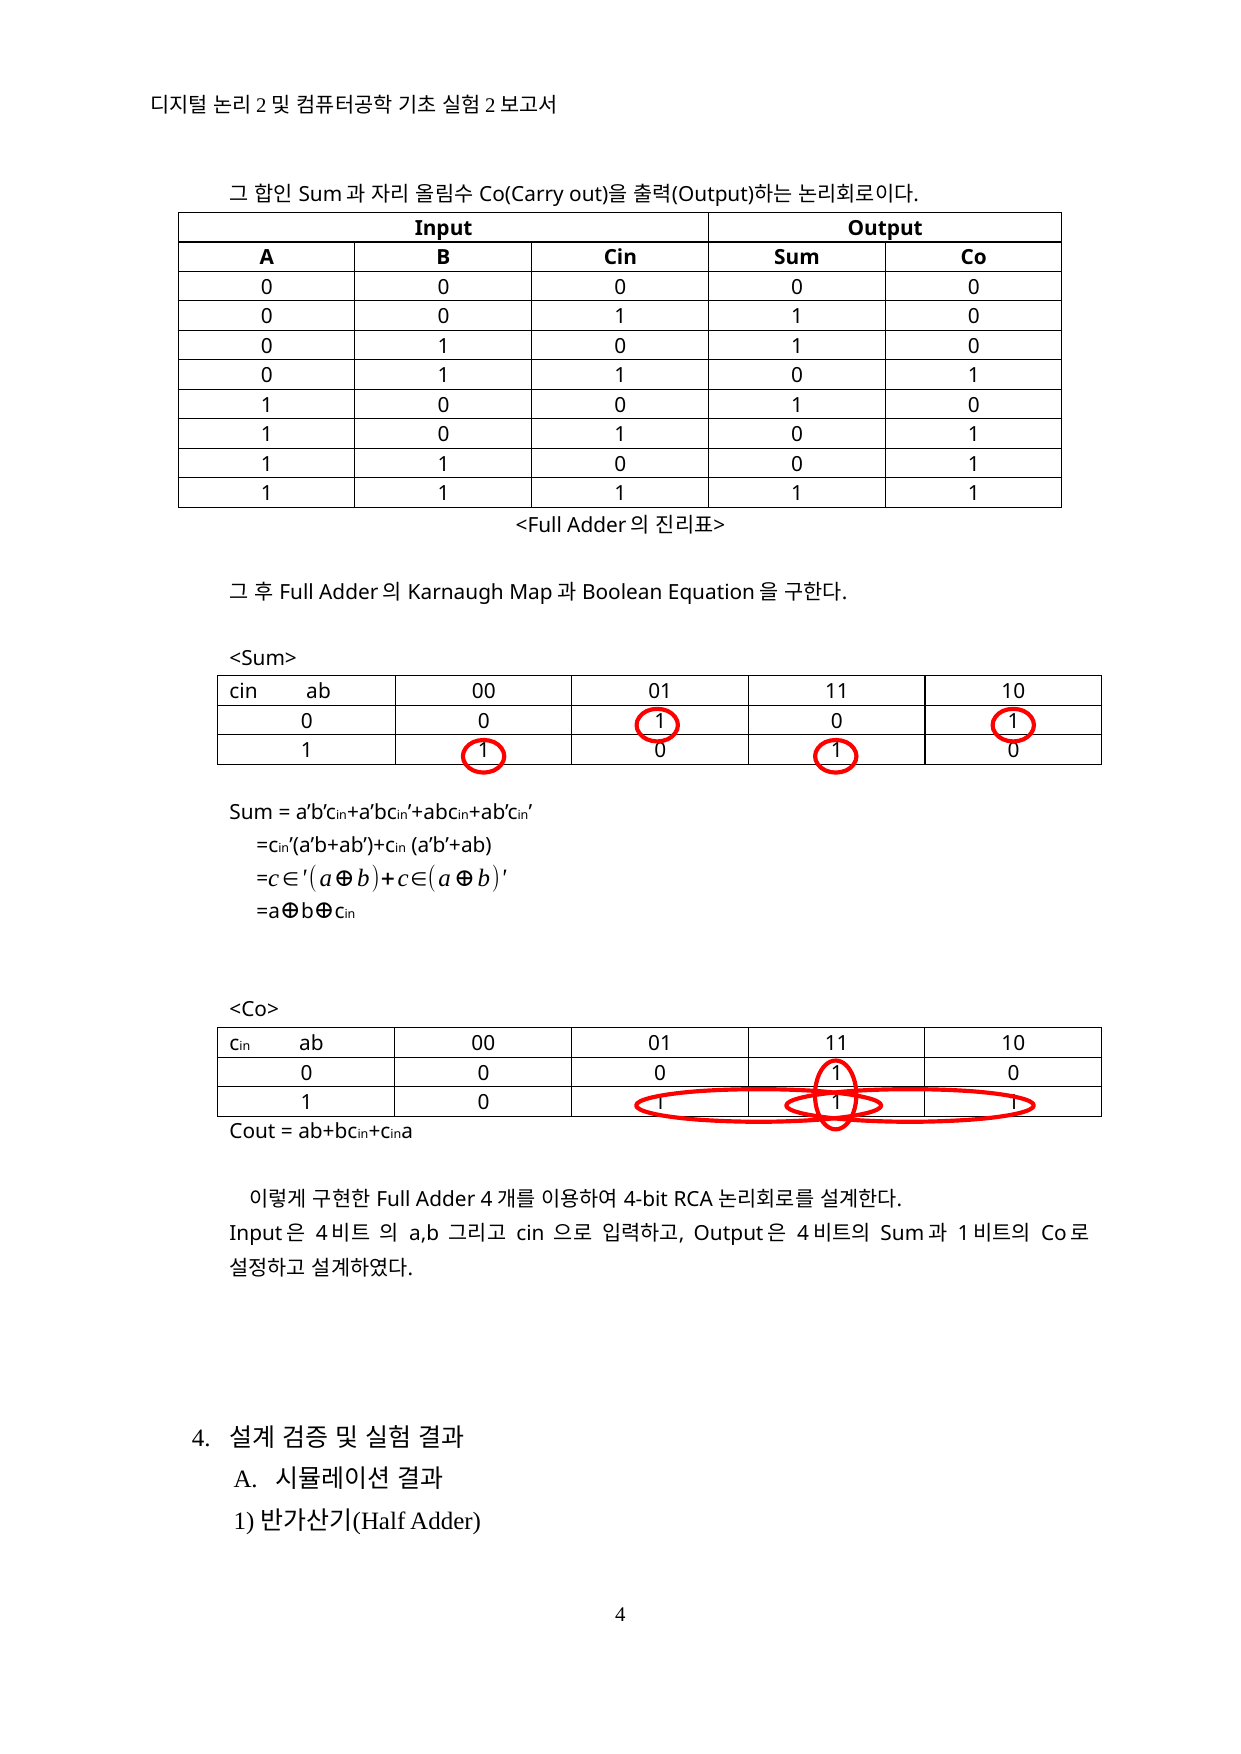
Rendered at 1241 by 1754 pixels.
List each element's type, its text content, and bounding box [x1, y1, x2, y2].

table_header cin ab [218, 676, 395, 705]
table_cell 0 [355, 390, 531, 418]
list = [229, 862, 1090, 892]
table_cell 1 [886, 360, 1061, 389]
table_cell 0 [218, 1058, 394, 1086]
list 시뮬레이션 결과 [233, 1459, 1090, 1495]
table_cell 0 [179, 360, 354, 389]
table_cell 1 [532, 360, 708, 389]
table_cell 1 [179, 419, 354, 448]
table_cell 0 [532, 390, 708, 418]
table_cell 0 [395, 1087, 571, 1116]
table_cell 0 [749, 706, 924, 734]
table_cell 1 [709, 301, 885, 330]
table_header Input [179, 213, 708, 241]
table_cell 0 [709, 360, 885, 389]
table_header cin ab [218, 1028, 394, 1057]
table_cell 1 [179, 449, 354, 477]
table_cell 1 [925, 1092, 1031, 1116]
table_cell 1 [995, 712, 1031, 734]
table_cell 0 [179, 301, 354, 330]
table_header 01 [572, 1028, 748, 1057]
table_cell 1 [355, 478, 531, 507]
text <Full Adder의 진리표> [150, 508, 1090, 538]
list <Co> [229, 994, 1090, 1023]
table_cell 1 [789, 1098, 815, 1113]
table_cell 1 [819, 1063, 853, 1086]
table_cell 0 [532, 272, 708, 300]
table_cell 1 [860, 1092, 924, 1116]
text 1) 반가산기(Half Adder) [233, 1500, 1090, 1537]
table_header 01 [572, 676, 748, 705]
table_cell 1 [749, 735, 924, 764]
table_cell 1 [179, 390, 354, 418]
table_cell 1 [709, 478, 885, 507]
table_cell 0 [925, 1058, 1101, 1086]
table_cell 1 [218, 735, 395, 764]
table_cell 1 [818, 1095, 854, 1116]
table_cell 0 [886, 272, 1061, 300]
table_cell 1 [709, 331, 885, 359]
table_cell Cin [532, 243, 708, 271]
table_cell 1 [396, 735, 571, 764]
list Input은 4비트 의 a,b 그리고 cin 으로 입력하고, Output은 4비트의 Sum과 1비트의 Co로 설정하고 설계하였다. [229, 1217, 1090, 1282]
table_cell 0 [572, 1058, 748, 1086]
list 그 후 Full Adder의 Karnaugh Map과 Boolean Equation을 구한다. [229, 575, 1090, 606]
table_cell 0 [532, 331, 708, 359]
table_cell 0 [396, 706, 571, 734]
list =abcin [229, 897, 1090, 925]
table_header 10 [925, 1028, 1101, 1057]
table_cell 1 [532, 419, 708, 448]
table_header 10 [926, 676, 1101, 705]
table_cell 0 [886, 331, 1061, 359]
table_cell 1 [840, 1058, 924, 1086]
table_cell 0 [218, 706, 395, 734]
table_header 00 [396, 676, 571, 705]
table_cell 0 [355, 272, 531, 300]
table_cell 1 [886, 419, 1061, 448]
table_cell 1 [572, 1087, 717, 1116]
table_cell 0 [532, 449, 708, 477]
table_cell A [179, 243, 354, 271]
table_cell 1 [639, 1092, 748, 1116]
table_header 11 [749, 676, 924, 705]
table_cell 0 [355, 419, 531, 448]
table_cell 0 [355, 301, 531, 330]
table_cell 1 [749, 1058, 831, 1086]
table_cell 1 [355, 360, 531, 389]
table_cell 1 [572, 706, 654, 734]
table_cell 1 [355, 449, 531, 477]
table_header 11 [749, 1028, 924, 1057]
table_cell 1 [749, 1092, 808, 1116]
list 그 합인 Sum과 자리 올림수 Co(Carry out)을 출력(Output)하는 논리회로이다. [229, 177, 1090, 207]
table_cell 1 [639, 712, 675, 734]
list 이렇게 구현한 Full Adder 4개를 이용하여 4-bit RCA 논리회로를 설계한다. [229, 1182, 1090, 1212]
table_cell 0 [709, 449, 885, 477]
table_cell 1 [532, 478, 708, 507]
table_cell 0 [709, 272, 885, 300]
table_cell 1 [952, 1087, 1101, 1116]
list <Sum> [229, 643, 1090, 671]
table_cell 1 [218, 1087, 394, 1116]
table_cell 0 [709, 419, 885, 448]
table_cell 1 [532, 301, 708, 330]
table_cell 0 [886, 301, 1061, 330]
table_cell Co [886, 243, 1061, 271]
table_cell 1 [856, 1099, 878, 1113]
list Cout = ab+bcin+cina [229, 1117, 1090, 1145]
table_cell 0 [395, 1058, 571, 1086]
table_cell B [355, 243, 531, 271]
table_cell 1 [355, 331, 531, 359]
table_cell 0 [179, 331, 354, 359]
table_cell Sum [709, 243, 885, 271]
table_header 00 [395, 1028, 571, 1057]
table_cell 0 [886, 390, 1061, 418]
table_cell 1 [660, 706, 748, 734]
table_cell 0 [179, 272, 354, 300]
table_cell 0 [572, 735, 748, 764]
list =cin’(a’b+ab’)+cin (a’b’+ab) [229, 830, 1090, 858]
table_cell 1 [1016, 706, 1101, 734]
table_cell 1 [179, 478, 354, 507]
table_cell 0 [926, 735, 1101, 764]
table_cell 1 [926, 706, 1010, 734]
list 설계 검증 및 실험 결과 [192, 1417, 1090, 1453]
table_header Output [709, 213, 1061, 241]
table_cell 1 [709, 390, 885, 418]
table_cell 1 [886, 478, 1061, 507]
table_cell 1 [886, 449, 1061, 477]
list Sum = a’b’cin+a’bcin’+abcin+ab’cin’ [229, 797, 1090, 826]
